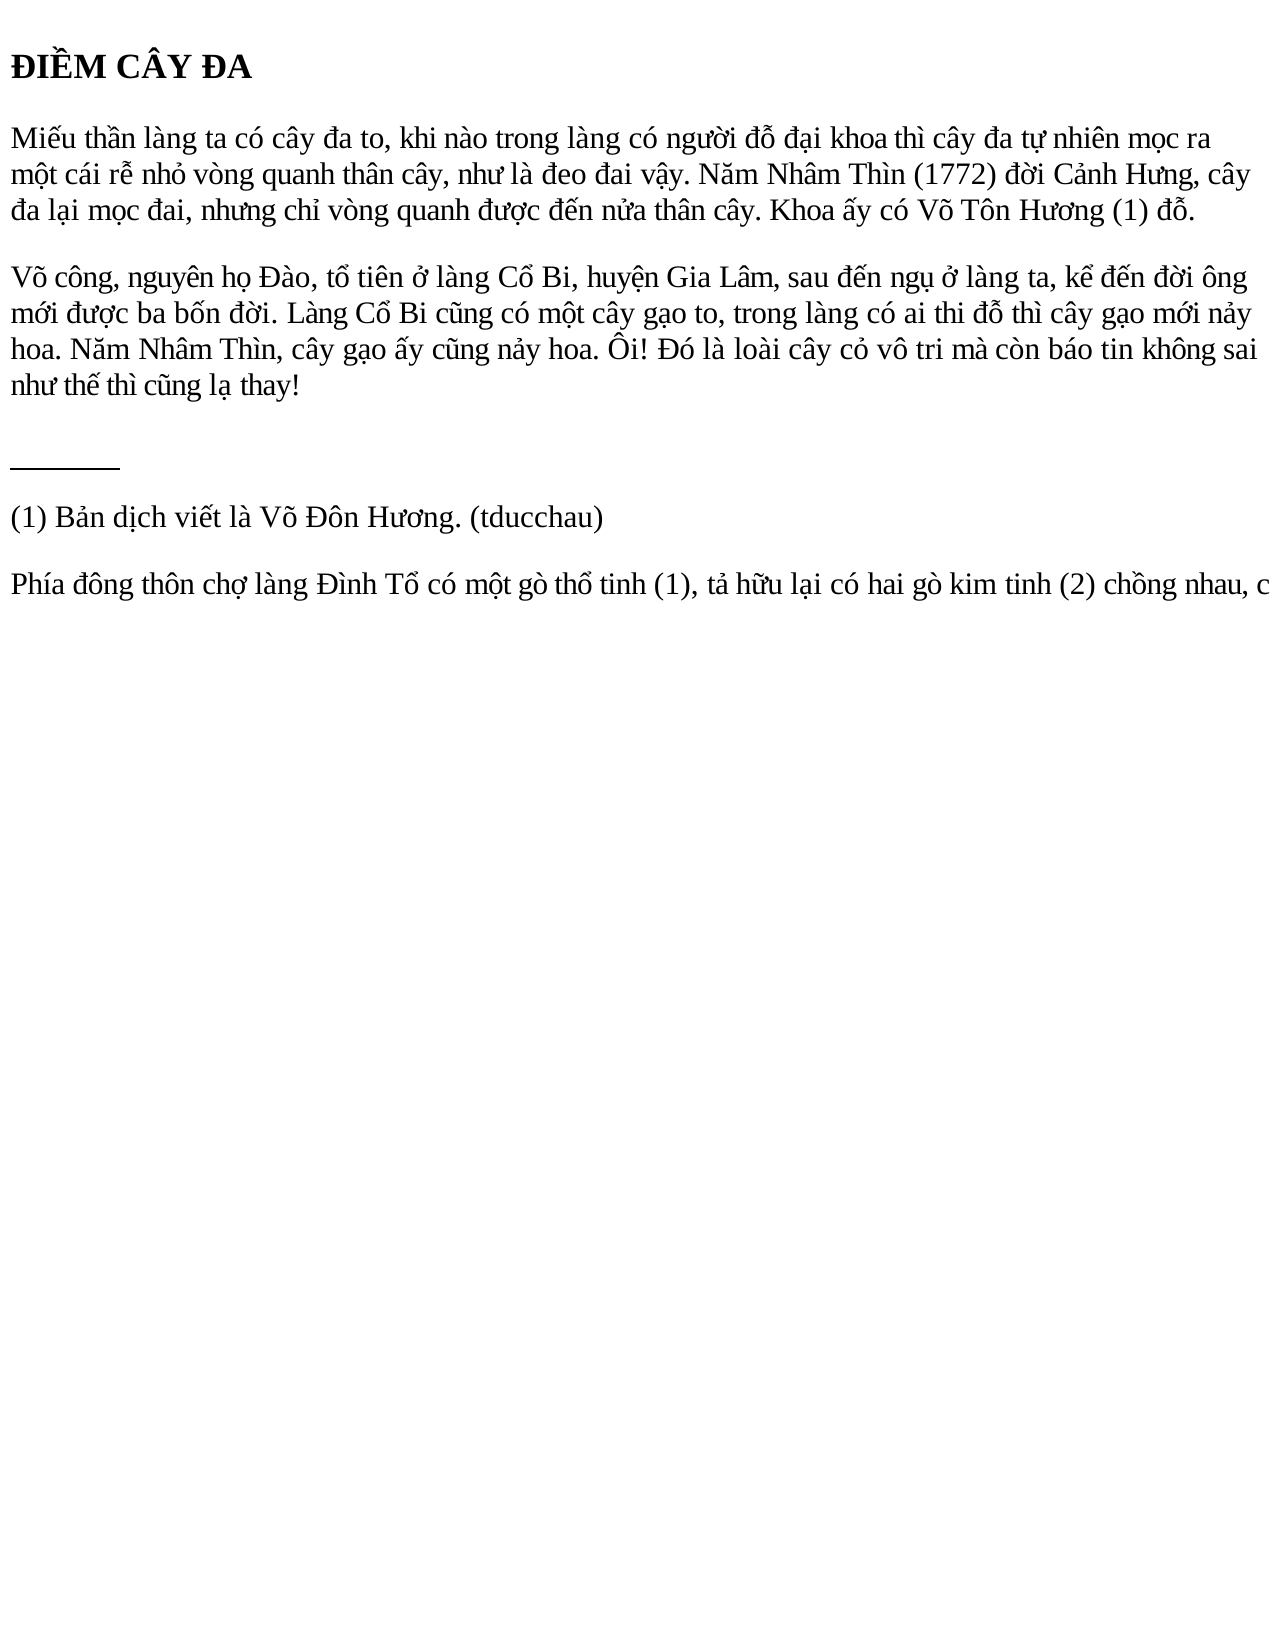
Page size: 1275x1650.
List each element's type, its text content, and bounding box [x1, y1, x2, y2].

subtitle ĐIỀM CÂY ĐA [10, 45, 1275, 86]
text Võ công, nguyên họ Đào, tổ tiên ở làng Cổ Bi, huyện Gia Lâm, sau đến ngụ ở làng ta, kể đến đời ông mới được ba bốn đời. Làng Cổ Bi cũng có một cây gạo to, trong làng có ai thi đỗ thì cây gạo mới nảy hoa. Năm Nhâm Thìn, cây gạo ấy cũng nảy hoa. Ôi! Đó là loài cây cỏ vô tri mà còn báo tin không sai như thế thì cũng lạ thay! [10, 258, 1275, 402]
text Miếu thần làng ta có cây đa to, khi nào trong làng có người đỗ đại khoa thì cây đa tự nhiên mọc ra một cái rễ nhỏ vòng quanh thân cây, như là đeo đai vậy. Năm Nhâm Thìn (1772) đời Cảnh Hưng, cây đa lại mọc đai, nhưng chỉ vòng quanh được đến nửa thân cây. Khoa ấy có Võ Tôn Hương (1) đỗ. [10, 119, 1259, 227]
text Phía đông thôn chợ làng Đình Tổ có một gò thổ tinh (1), tả hữu lại có hai gò kim tinh (2) chồng nhau, c [10, 565, 1275, 601]
text (1) Bản dịch viết là Võ Đôn Hương. (tducchau) [10, 498, 1275, 534]
